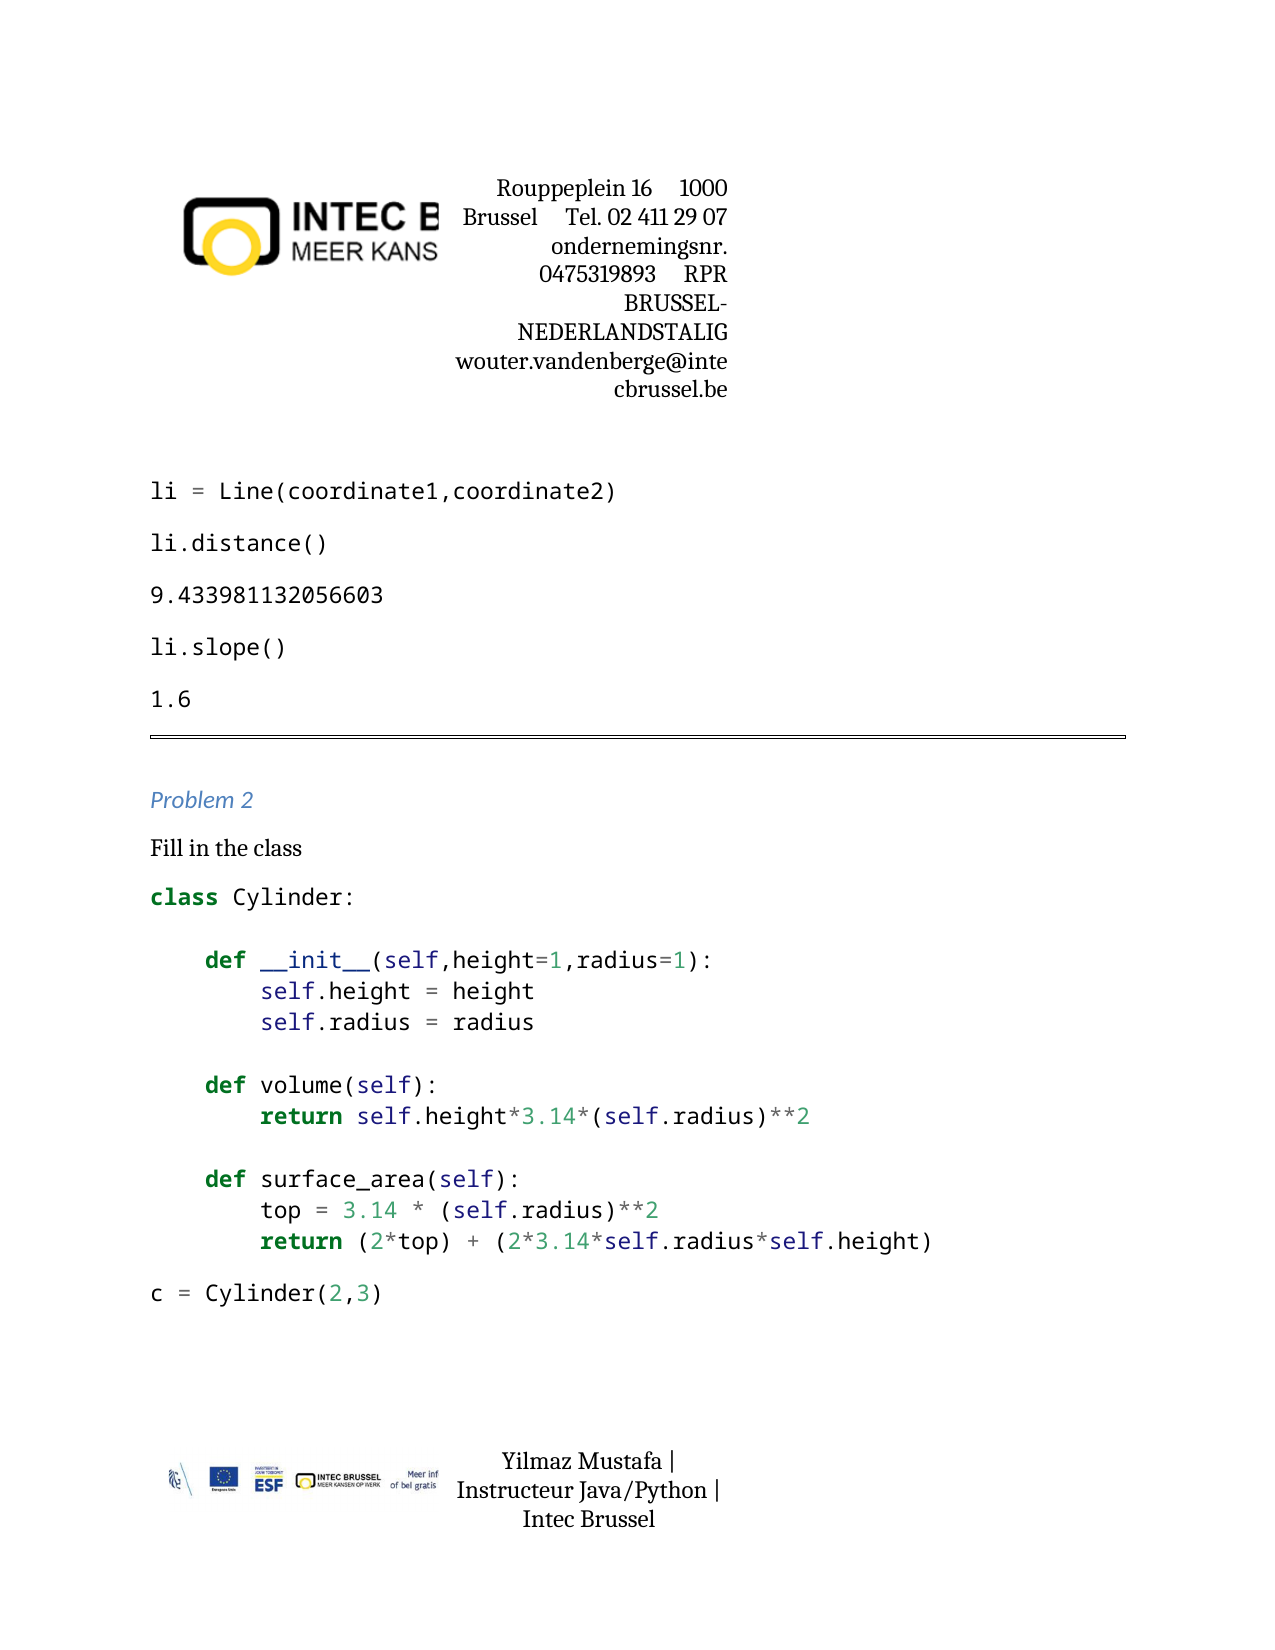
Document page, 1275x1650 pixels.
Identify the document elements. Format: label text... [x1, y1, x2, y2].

picture [168, 1447, 439, 1512]
picture [168, 174, 439, 293]
text li.distance() [150, 527, 1125, 558]
text 1.6 [150, 683, 1125, 714]
text c = Cylinder(2,3) [150, 1277, 1125, 1308]
text class Cylinder: def __init__(self,height=1,radius=1): self.height = height self.radius = radius def volume(self): return self.height*3.14*(self.radius)**2 def surface_area(self): top = 3.14 * (self.radius)**2 return (2*top) + (2*3.14*self.radius*self.height) [150, 881, 1125, 1256]
text 9.433981132056603 [150, 579, 1125, 610]
text coordinate1 = (3,2) coordinate2 = (8,10) li = Line(coordinate1,coordinate2) [150, 446, 1125, 506]
text li.slope() [150, 631, 1125, 662]
text Fill in the class [150, 834, 1125, 863]
subtitle Problem 2 [150, 784, 1125, 815]
